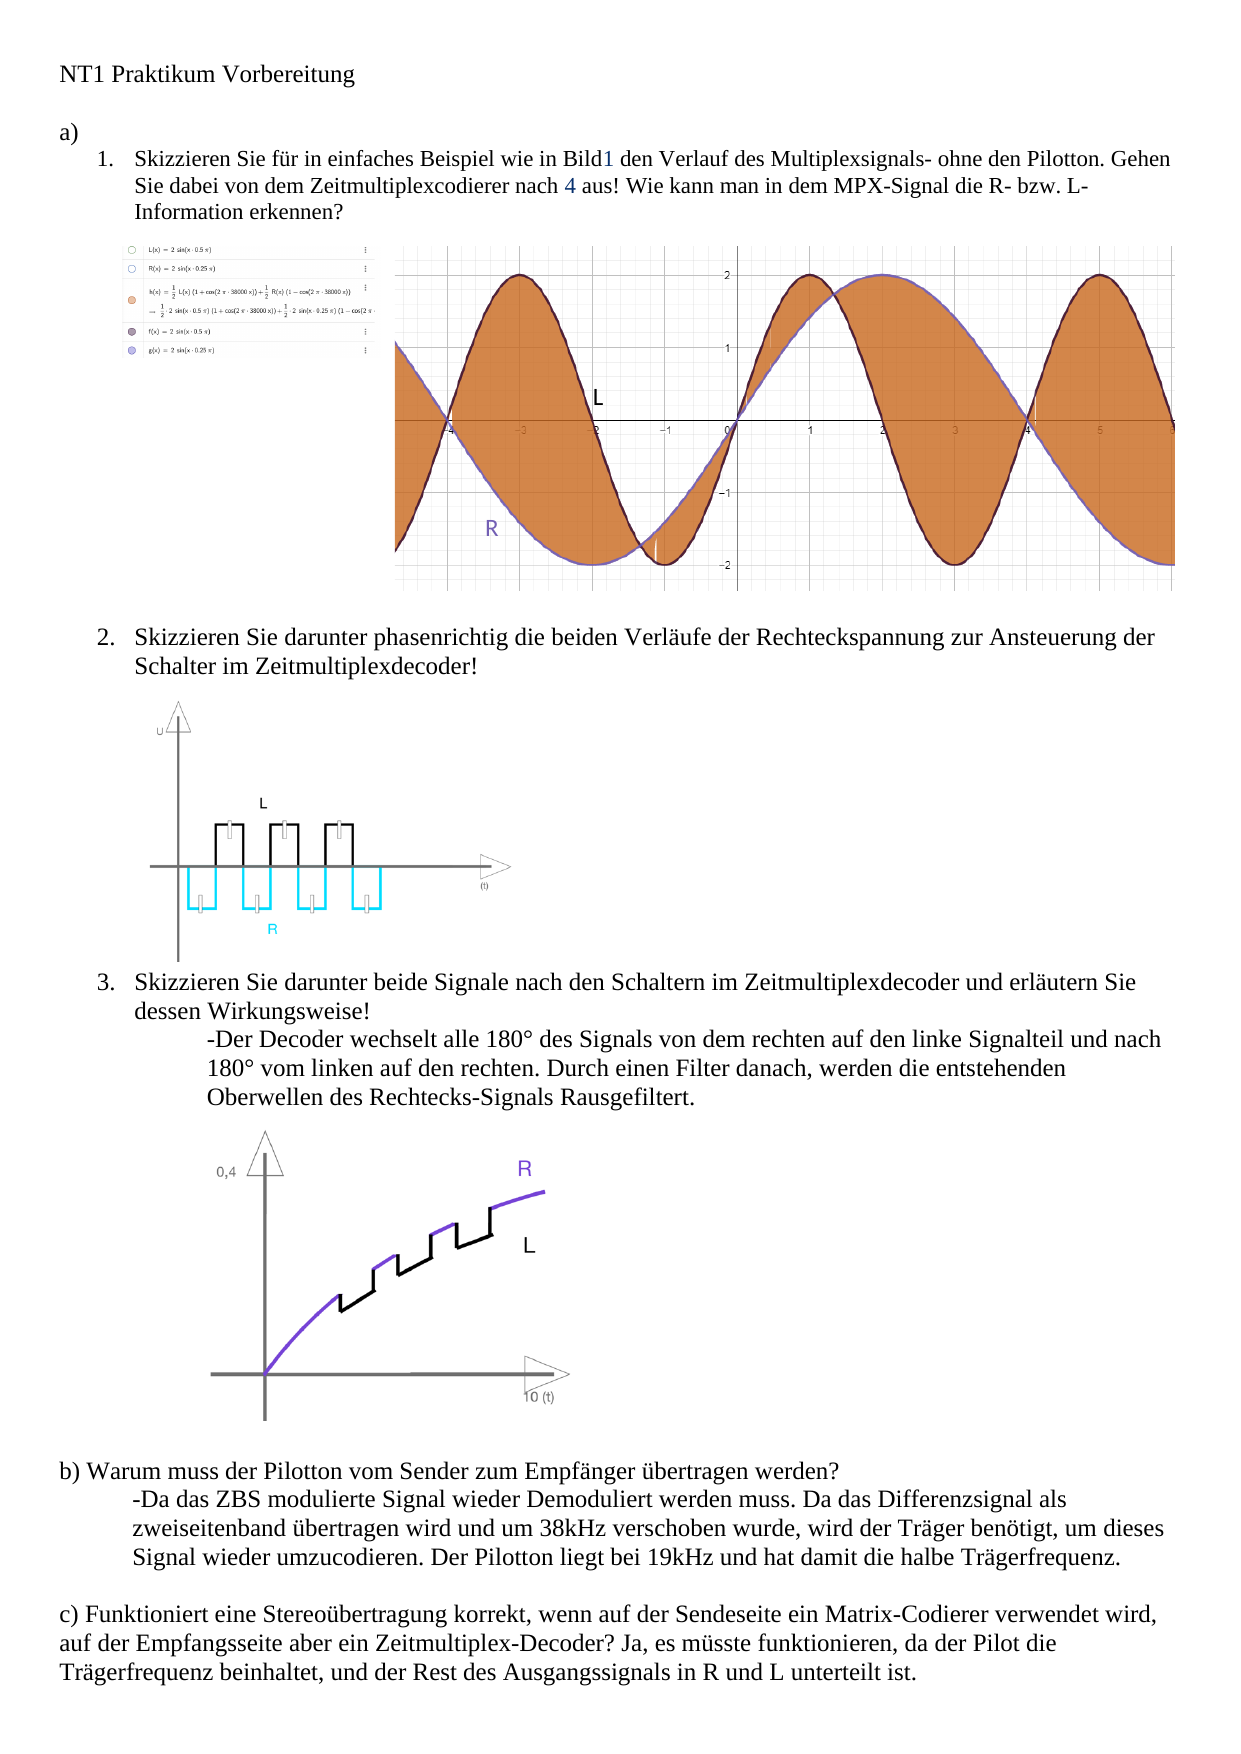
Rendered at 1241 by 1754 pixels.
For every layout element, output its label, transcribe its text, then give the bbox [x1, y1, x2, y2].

picture [394, 246, 1175, 591]
text -Der Decoder wechselt alle 180° des Signals von dem rechten auf den linke Signalteil und nach 180° vom linken auf den rechten. Durch einen Filter danach, werden die entstehenden Oberwellen des Rechtecks-Signals Rausgefiltert. [207, 1024, 1181, 1111]
text NT1 Praktikum Vorbereitung [59, 59, 1181, 88]
picture [210, 1117, 578, 1421]
list Skizzieren Sie darunter phasenrichtig die beiden Verläufe der Rechteckspannung zur Ansteuerung der Schalter im Zeitmultiplexdecoder! [97, 622, 1181, 679]
list Skizzieren Sie darunter beide Signale nach den Schaltern im Zeitmultiplexdecoder und erläutern Sie dessen Wirkungsweise! [97, 967, 1181, 1024]
text a) [59, 117, 1181, 145]
text b) Warum muss der Pilotton vom Sender zum Empfänger übertragen werden? [59, 1456, 1181, 1484]
list Skizzieren Sie für in einfaches Beispiel wie in Bild1 den Verlauf des Multiplexsignals- ohne den Pilotton. Gehen Sie dabei von dem Zeitmultiplexcodierer nach 4 aus! Wie kann man in dem MPX-Signal die R- bzw. L-Information erkennen? [97, 145, 1181, 224]
picture [122, 246, 382, 358]
text -Da das ZBS modulierte Signal wieder Demoduliert werden muss. Da das Differenzsignal als zweiseitenband übertragen wird und um 38kHz verschoben wurde, wird der Träger benötigt, um dieses Signal wieder umzucodieren. Der Pilotton liegt bei 19kHz und hat damit die halbe Trägerfrequenz. [132, 1484, 1181, 1571]
picture [149, 692, 515, 962]
text c) Funktioniert eine Stereoübertragung korrekt, wenn auf der Sendeseite ein Matrix-Codierer verwendet wird, auf der Empfangsseite aber ein Zeitmultiplex-Decoder? Ja, es müsste funktionieren, da der Pilot die Trägerfrequenz beinhaltet, und der Rest des Ausgangssignals in R und L unterteilt ist. [59, 1599, 1181, 1686]
